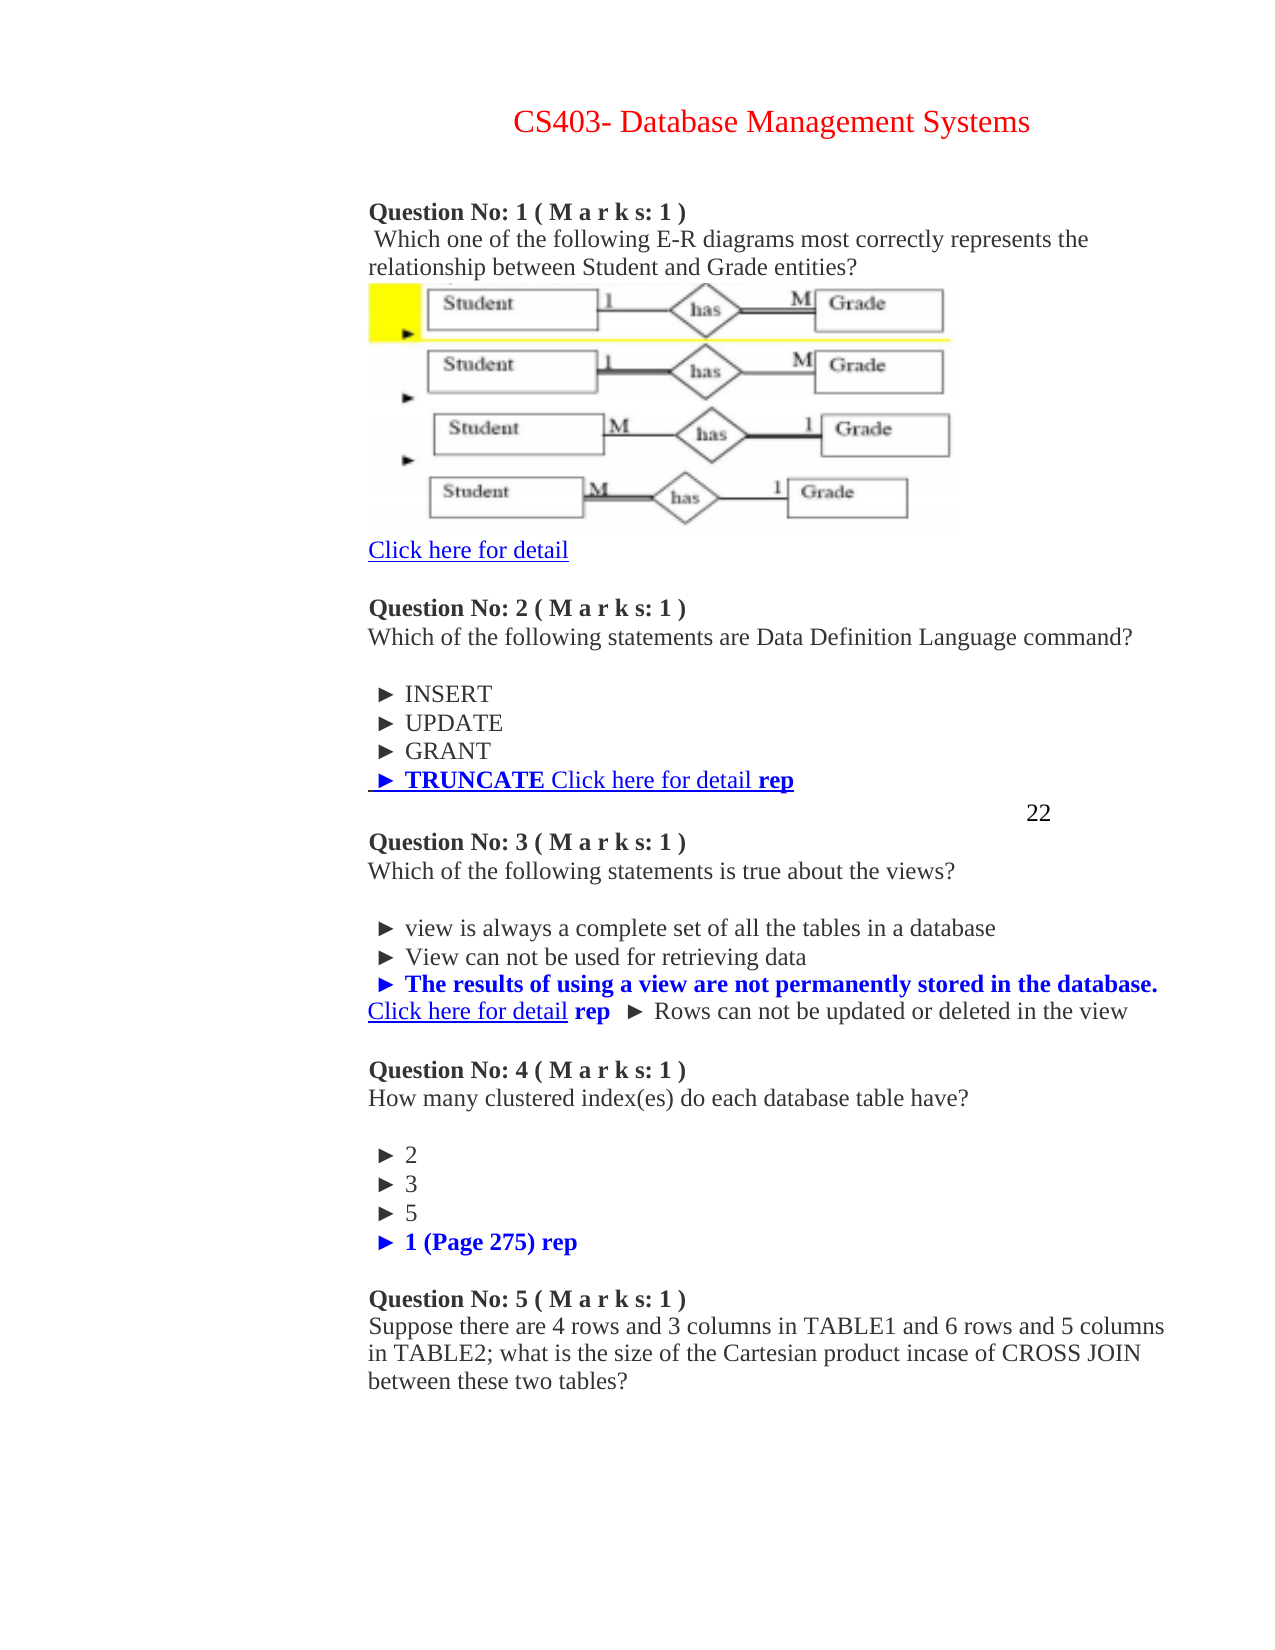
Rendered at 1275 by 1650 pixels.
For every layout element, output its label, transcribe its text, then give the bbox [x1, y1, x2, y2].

text CS403- Database Management Systems [367, 102, 1176, 139]
text Question No: 1 ( M a r k s: 1 ) [368, 197, 1176, 226]
text ► 2 [367, 1141, 1176, 1169]
text How many clustered index(es) do each database table have? [368, 1083, 1176, 1112]
text ► 3 [367, 1169, 1176, 1198]
text ► GRANT [367, 736, 1176, 765]
text Question No: 4 ( M a r k s: 1 ) [368, 1055, 1176, 1083]
text ► View can not be used for retrieving data [367, 942, 1176, 970]
text ► UPDATE [367, 708, 1176, 736]
text 22 [367, 798, 1051, 827]
text ► 1 (Page 275) rep [367, 1227, 1176, 1256]
text ► view is always a complete set of all the tables in a database [367, 913, 1176, 942]
text Question No: 3 ( M a r k s: 1 ) [368, 827, 1176, 856]
text Suppose there are 4 rows and 3 columns in TABLE1 and 6 rows and 5 columns in TABLE2; what is the size of the Cartesian product incase of CROSS JOIN between these two tables? [368, 1312, 1166, 1394]
text ► TRUNCATE Click here for detail rep [367, 765, 1176, 794]
text Click here for detail [368, 536, 1176, 564]
text Question No: 5 ( M a r k s: 1 ) [368, 1284, 1176, 1312]
text Which of the following statements are Data Definition Language command? [367, 622, 1176, 651]
text ► 5 [367, 1198, 1176, 1227]
text ► The results of using a view are not permanently stored in the database. Click here for detail rep ► Rows can not be updated or deleted in the view [367, 970, 1164, 1025]
text Which one of the following E-R diagrams most correctly represents the relationship between Student and Grade entities? [367, 226, 1134, 281]
text Question No: 2 ( M a r k s: 1 ) [368, 593, 1176, 622]
text Which of the following statements is true about the views? [367, 856, 1176, 884]
text ► INSERT [367, 679, 1176, 708]
picture [367, 283, 957, 536]
